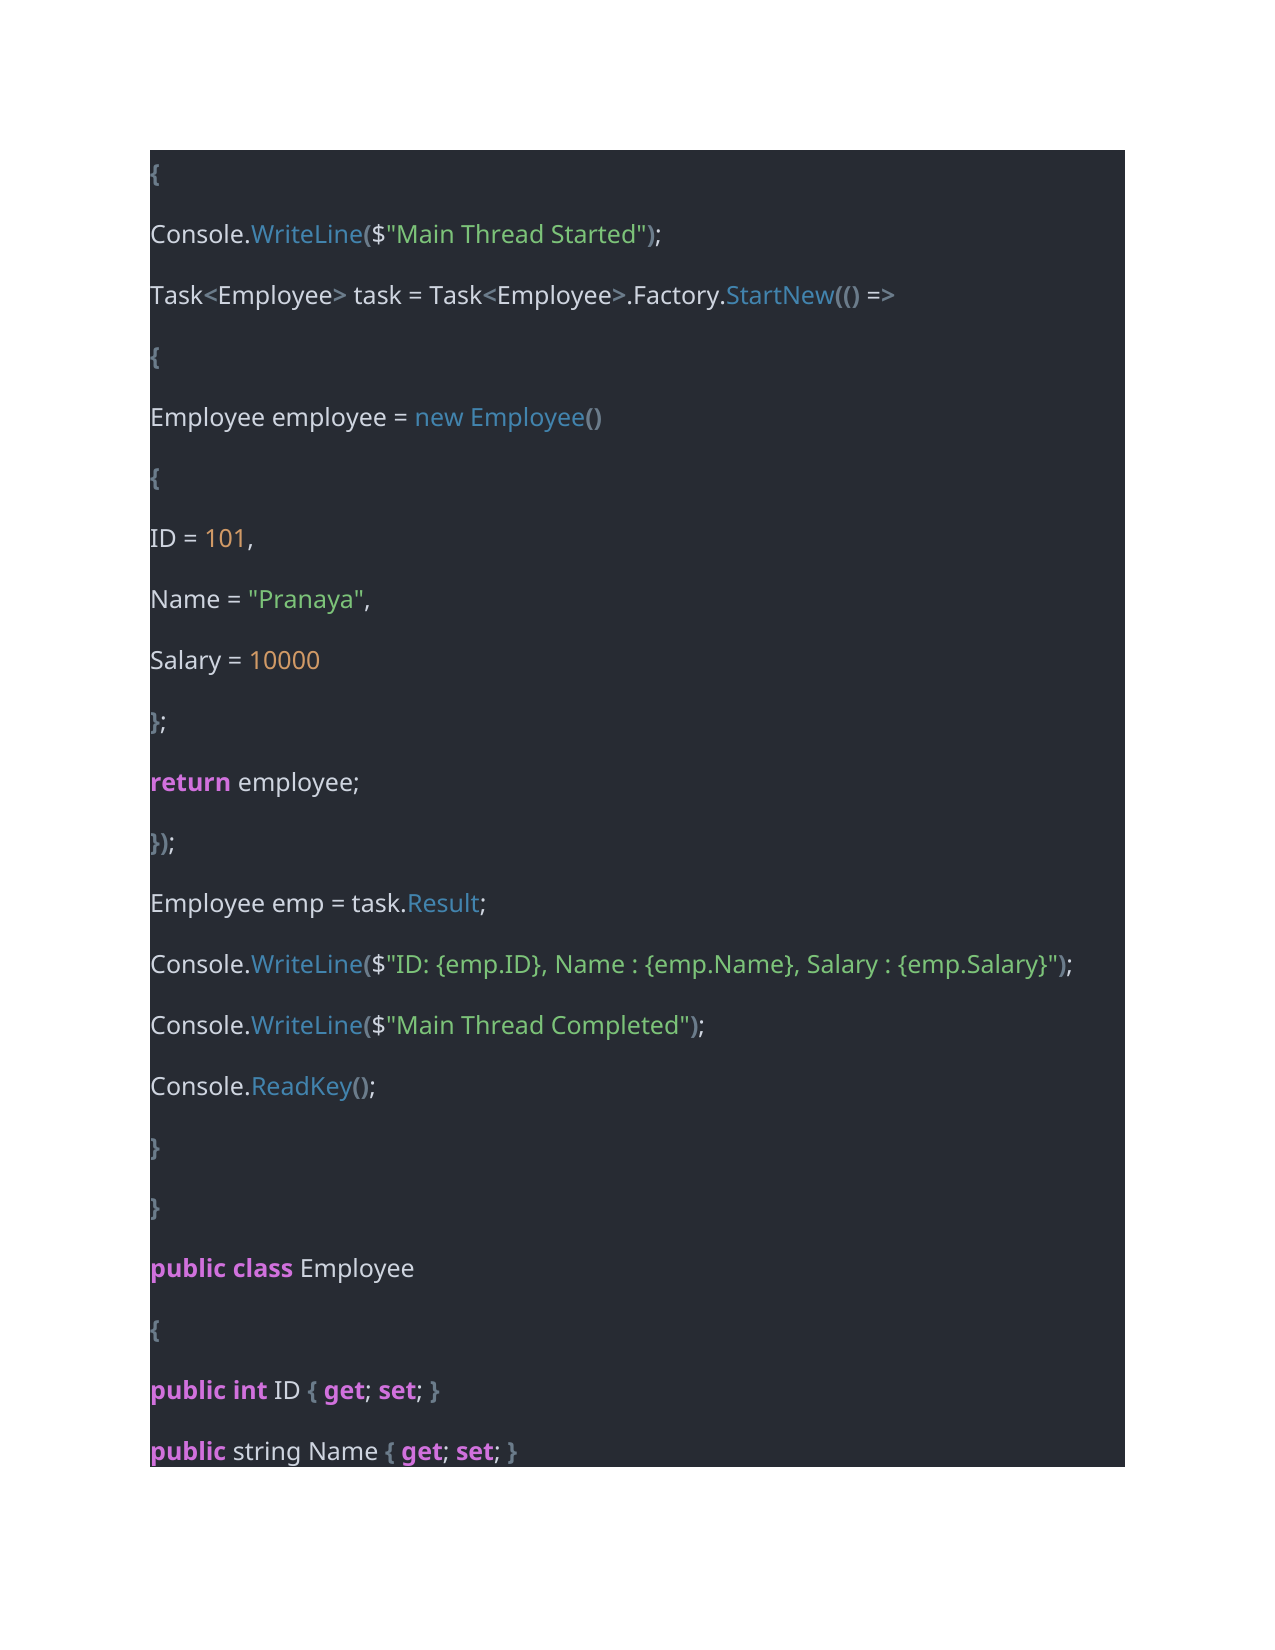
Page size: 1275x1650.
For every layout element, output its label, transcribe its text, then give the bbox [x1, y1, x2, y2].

text Employee employee = new Employee() [150, 393, 1125, 433]
text public string Name { get; set; } [150, 1427, 1125, 1467]
text ID = 101, [150, 515, 1125, 555]
text Task<Employee> task = Task<Employee>.Factory.StartNew(() => [150, 272, 1125, 312]
text }); [150, 819, 1125, 859]
text { [150, 454, 1125, 494]
text public class Employee [150, 1245, 1125, 1285]
text Console.WriteLine($"ID: {emp.ID}, Name : {emp.Name}, Salary : {emp.Salary}"); [150, 941, 1125, 981]
text public int ID { get; set; } [150, 1367, 1125, 1407]
text } [150, 1123, 1125, 1163]
text }; [150, 697, 1125, 737]
text Console.WriteLine($"Main Thread Completed"); [150, 1002, 1125, 1042]
text } [150, 1184, 1125, 1224]
text return employee; [150, 758, 1125, 798]
text Console.WriteLine($"Main Thread Started"); [150, 211, 1125, 251]
text { [150, 150, 1125, 190]
text Salary = 10000 [150, 637, 1125, 677]
text { [150, 1306, 1125, 1346]
text Console.ReadKey(); [150, 1062, 1125, 1102]
text Name = "Pranaya", [150, 576, 1125, 616]
text { [150, 332, 1125, 372]
text Employee emp = task.Result; [150, 880, 1125, 920]
